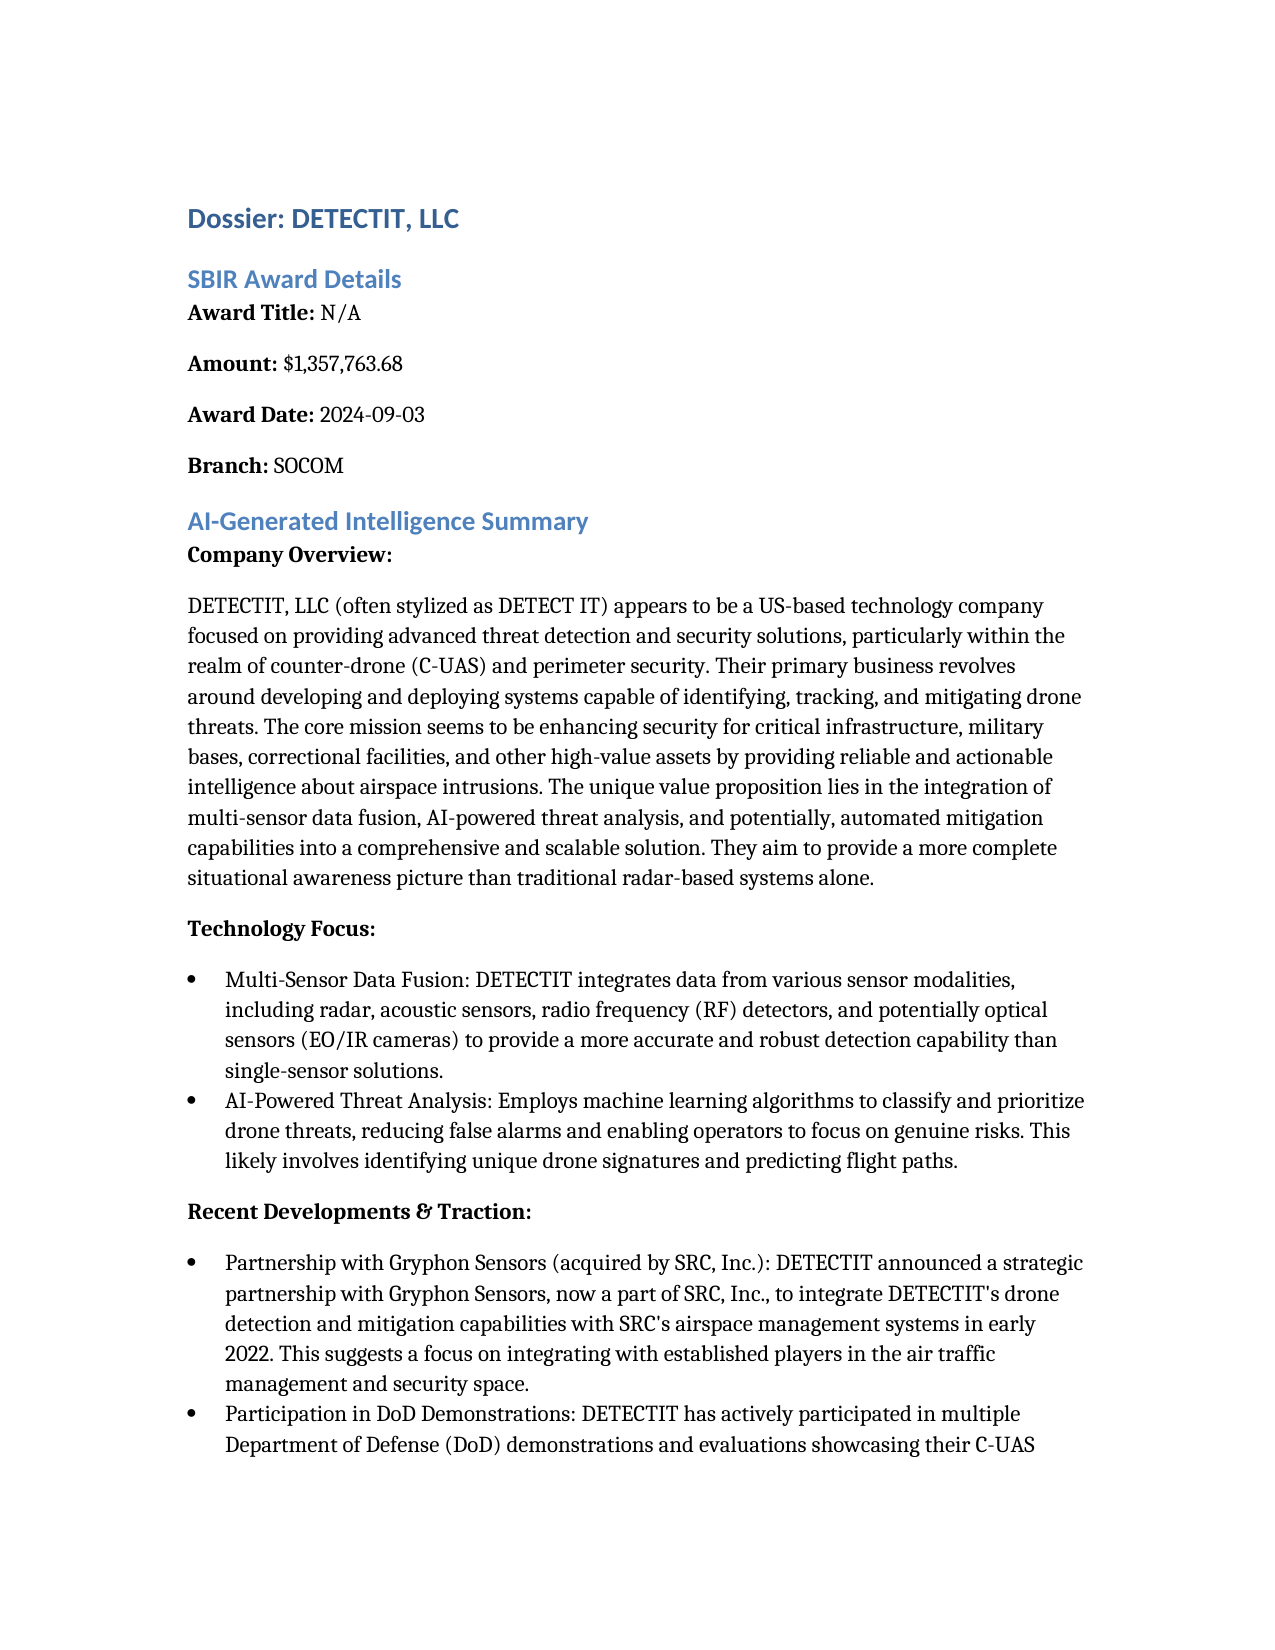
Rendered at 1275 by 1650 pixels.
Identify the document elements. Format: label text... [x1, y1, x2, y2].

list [187, 1401, 1087, 1458]
text Branch: SOCOM [187, 453, 1087, 479]
list Partnership with Gryphon Sensors (acquired by SRC, Inc.): DETECTIT announced a strategic partnership with Gryphon Sensors, now a part of SRC, Inc., to integrate DETECTIT's drone detection and mitigation capabilities with SRC's airspace management systems in early 2022. This suggests a focus on integrating with established players in the air traffic management and security space. [187, 1250, 1087, 1397]
list Multi-Sensor Data Fusion: DETECTIT integrates data from various sensor modalities, including radar, acoustic sensors, radio frequency (RF) detectors, and potentially optical sensors (EO/IR cameras) to provide a more accurate and robust detection capability than single-sensor solutions. [187, 967, 1087, 1084]
text Company Overview: [187, 542, 1087, 568]
text Amount: $1,357,763.68 [187, 351, 1087, 377]
text Award Date: 2024-09-03 [187, 402, 1087, 428]
text DETECTIT, LLC (often stylized as DETECT IT) appears to be a US-based technology company focused on providing advanced threat detection and security solutions, particularly within the realm of counter-drone (C-UAS) and perimeter security. Their primary business revolves around developing and deploying systems capable of identifying, tracking, and mitigating drone threats. The core mission seems to be enhancing security for critical infrastructure, military bases, correctional facilities, and other high-value assets by providing reliable and actionable intelligence about airspace intrusions. The unique value proposition lies in the integration of multi-sensor data fusion, AI-powered threat analysis, and potentially, automated mitigation capabilities into a comprehensive and scalable solution. They aim to provide a more complete situational awareness picture than traditional radar-based systems alone. [187, 593, 1087, 891]
subtitle SBIR Award Details [187, 262, 1087, 295]
subtitle AI-Generated Intelligence Summary [187, 504, 1087, 537]
text Technology Focus: [187, 916, 1087, 942]
text Recent Developments & Traction: [187, 1199, 1087, 1225]
subtitle Dossier: DETECTIT, LLC [187, 200, 1087, 236]
list AI-Powered Threat Analysis: Employs machine learning algorithms to classify and prioritize drone threats, reducing false alarms and enabling operators to focus on genuine risks. This likely involves identifying unique drone signatures and predicting flight paths. [187, 1088, 1087, 1174]
text Award Title: N/A [187, 300, 1087, 326]
